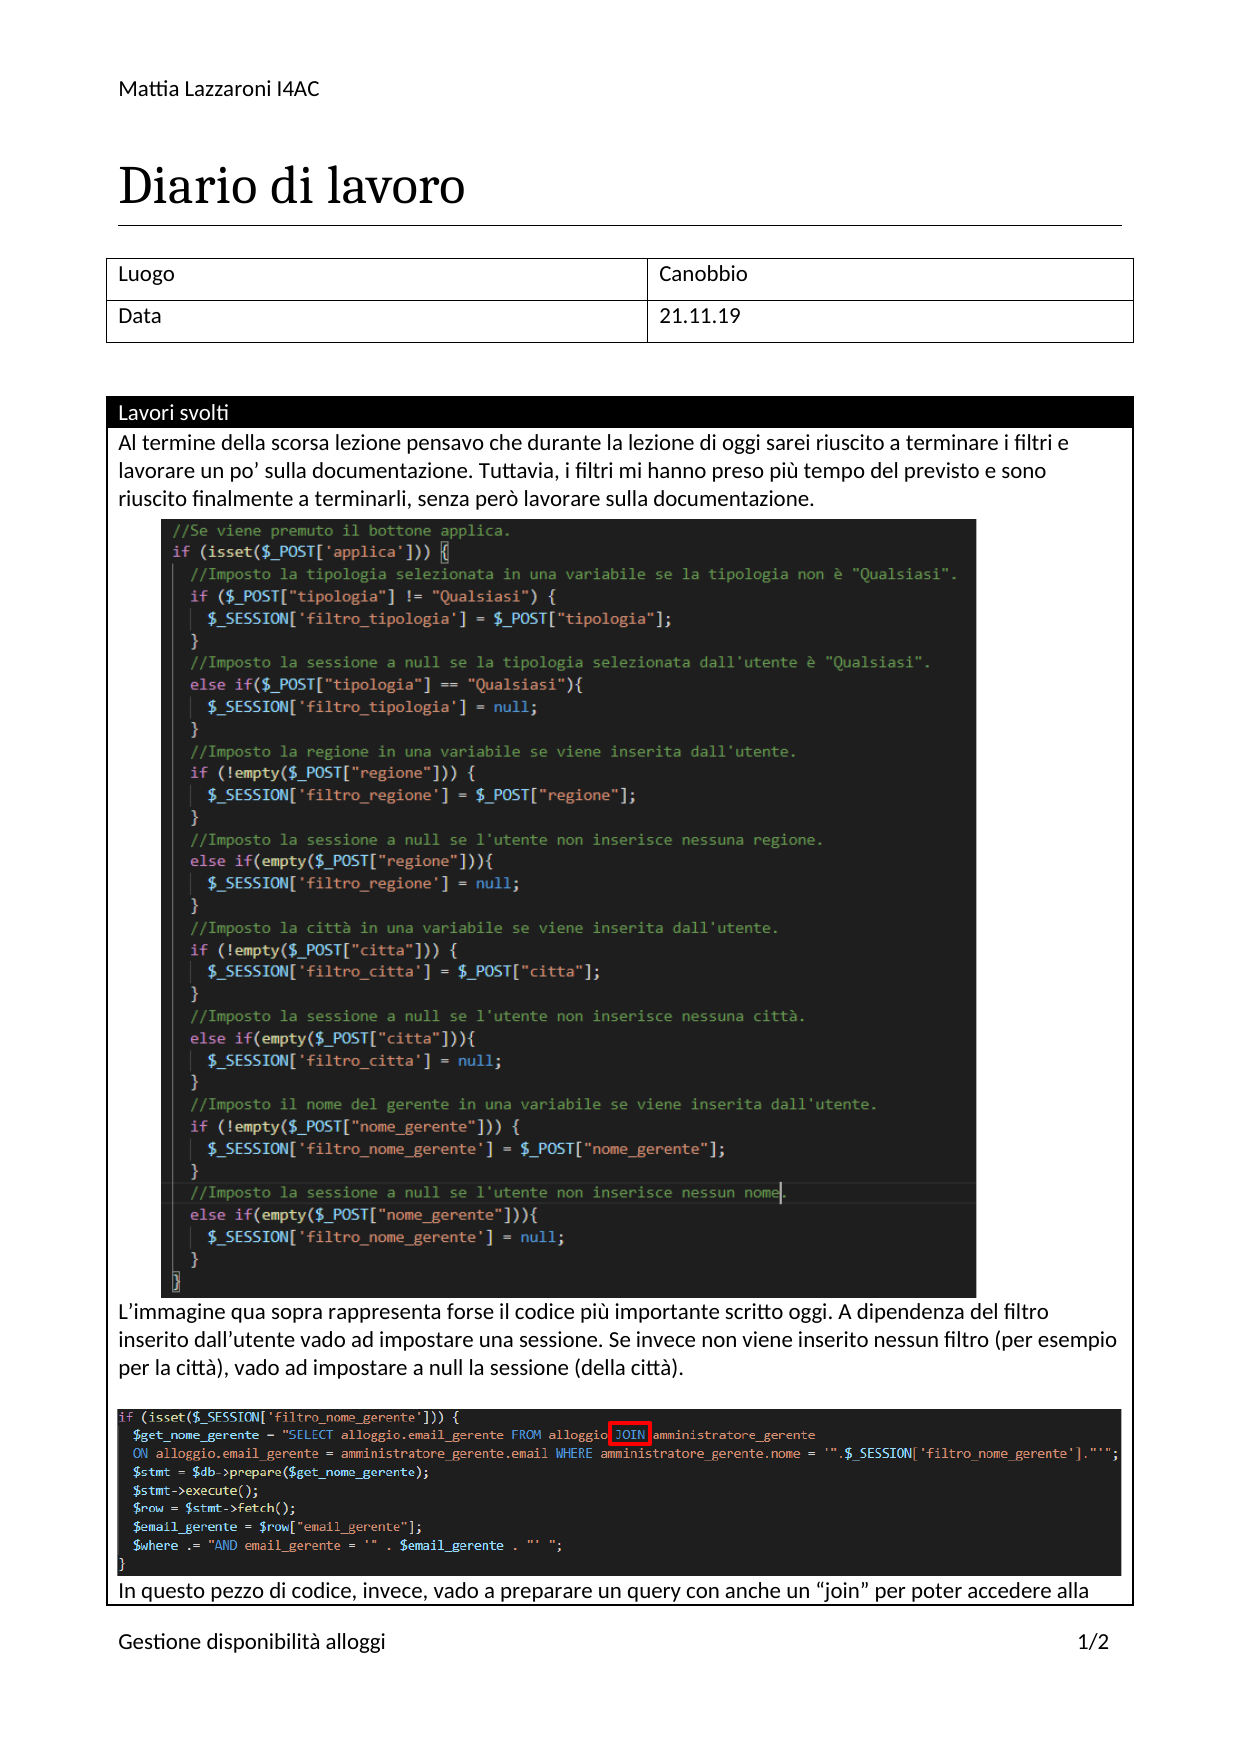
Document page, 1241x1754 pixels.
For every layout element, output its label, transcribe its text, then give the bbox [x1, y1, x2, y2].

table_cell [108, 428, 1132, 1604]
picture [161, 519, 977, 1298]
table_cell Data [107, 301, 647, 342]
title Diario di lavoro [118, 155, 1122, 225]
table_header Lavori svolti [108, 398, 1132, 426]
table_header Canobbio [648, 259, 1133, 300]
table_header Luogo [107, 259, 647, 300]
picture [117, 1409, 1122, 1576]
table_cell 21.11.19 [648, 301, 1133, 342]
